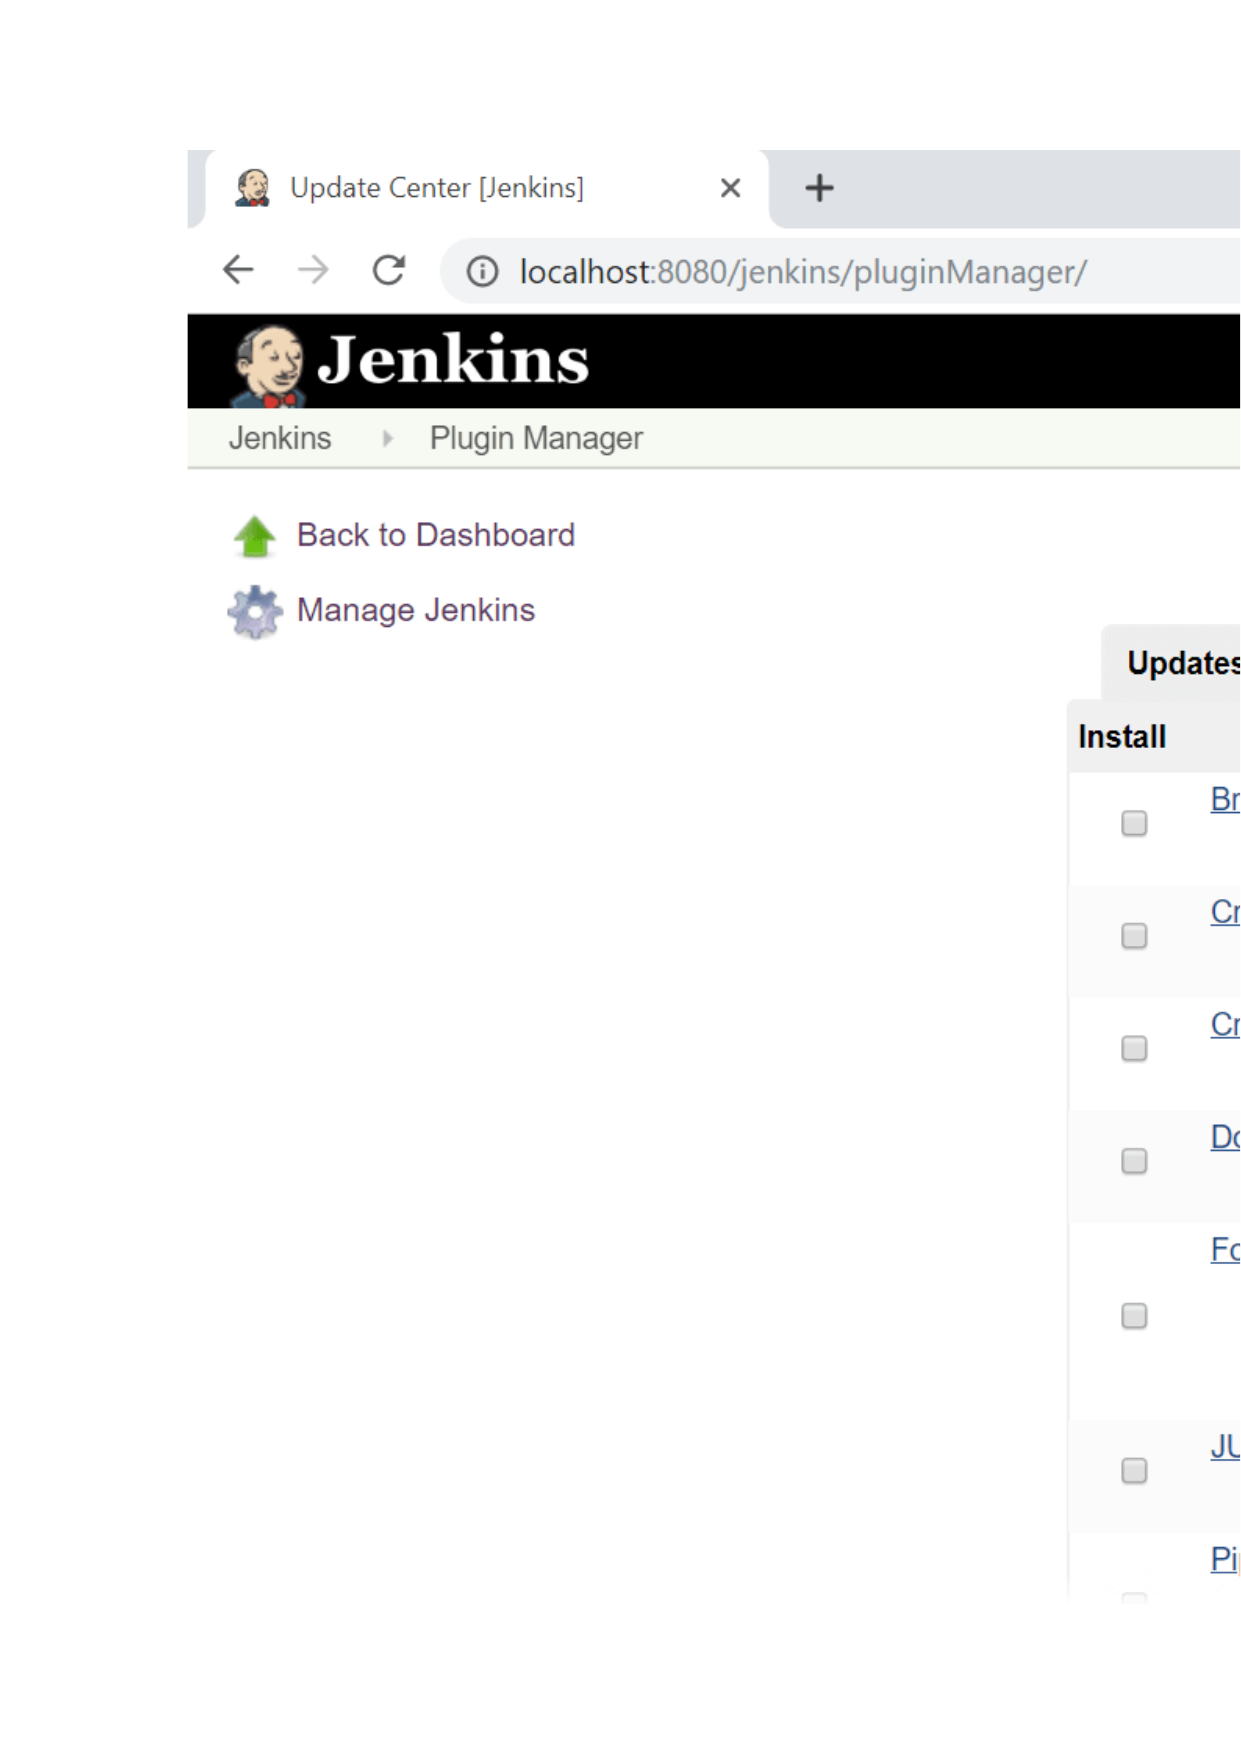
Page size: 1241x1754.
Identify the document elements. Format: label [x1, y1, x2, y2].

picture [187, 150, 1241, 1604]
